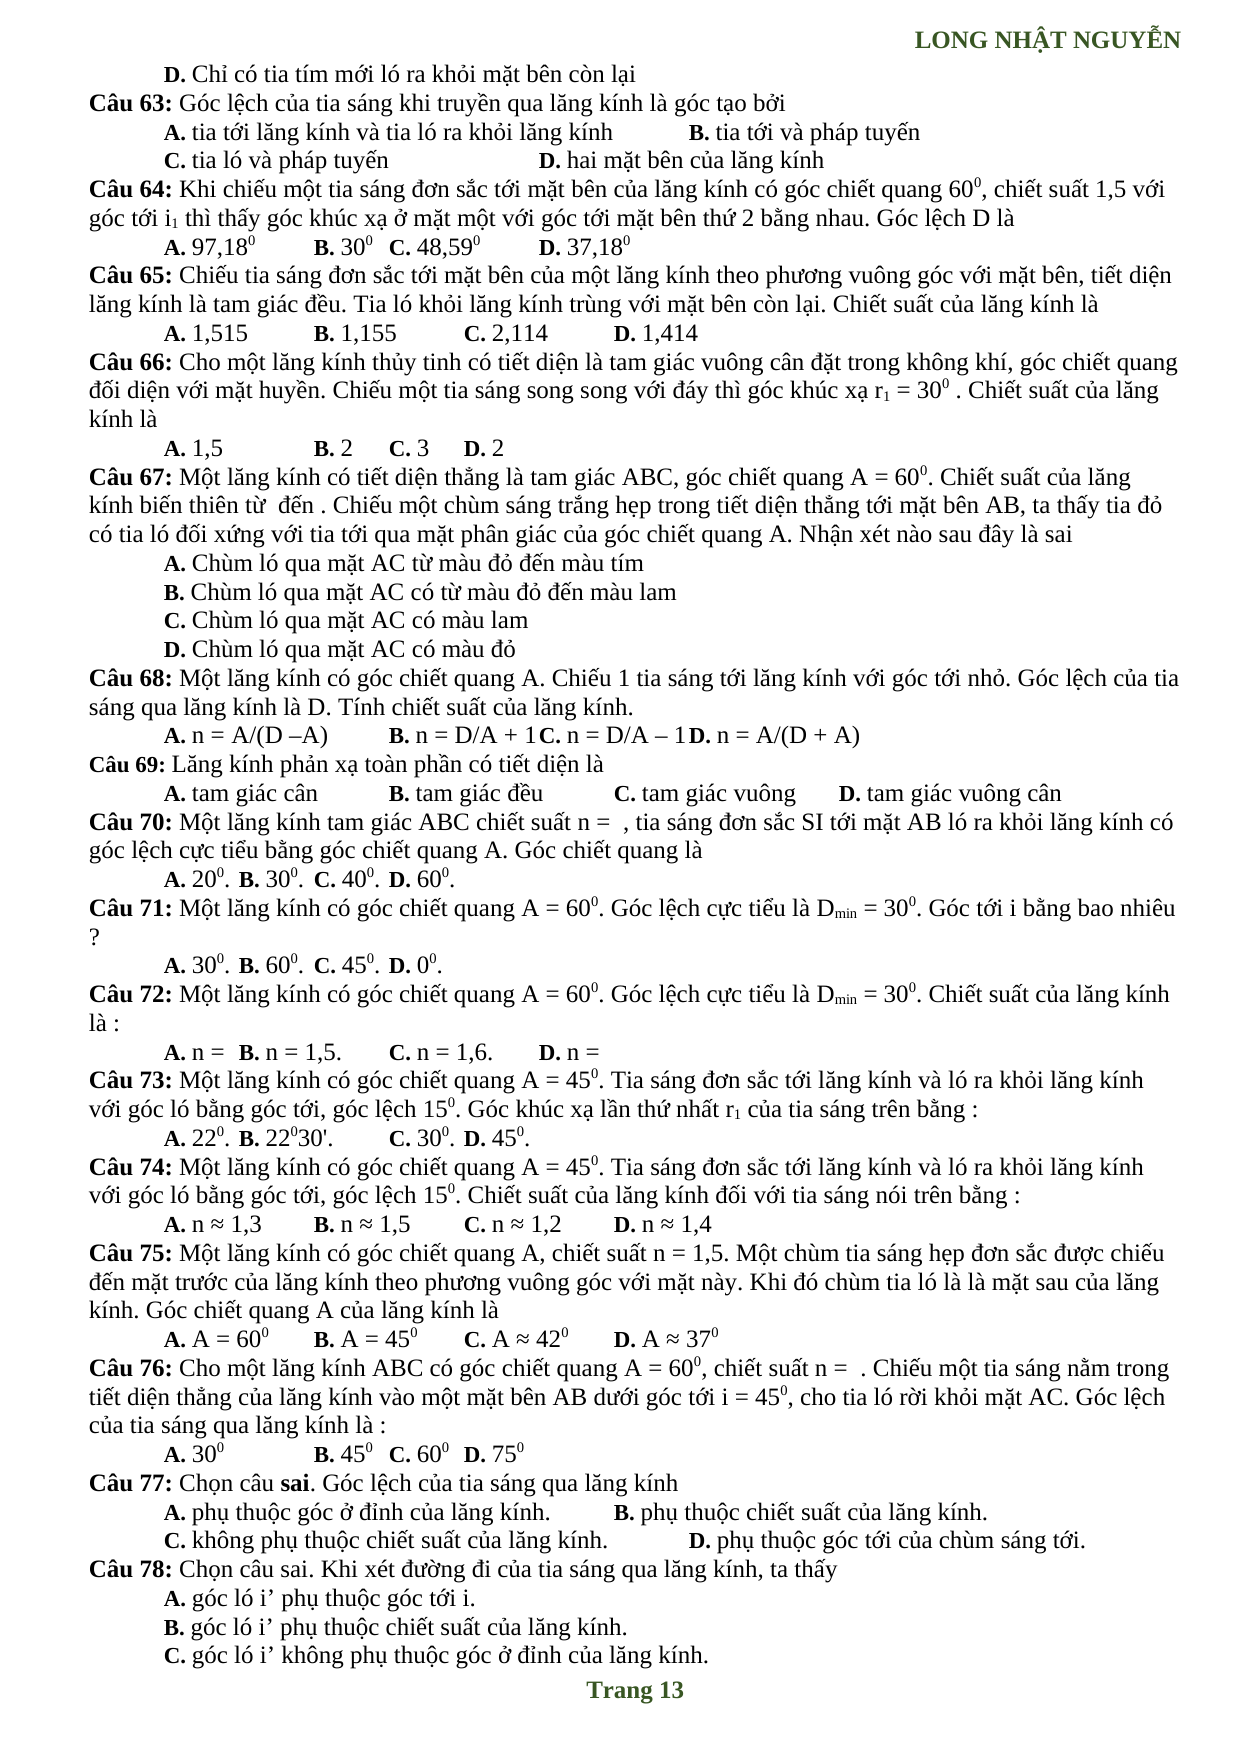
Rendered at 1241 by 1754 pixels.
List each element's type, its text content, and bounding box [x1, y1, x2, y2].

text Câu 78: Chọn câu sai. Khi xét đường đi của tia sáng qua lăng kính, ta thấy [89, 1554, 1181, 1583]
text Câu 65: Chiếu tia sáng đơn sắc tới mặt bên của một lăng kính theo phương vuông góc với mặt bên, tiết diện lăng kính là tam giác đều. Tia ló khỏi lăng kính trùng với mặt bên còn lại. Chiết suất của lăng kính là [89, 260, 1181, 318]
text A. phụ thuộc góc ở đỉnh của lăng kính. B. phụ thuộc chiết suất của lăng kính. [89, 1497, 1181, 1525]
text C. tia ló và pháp tuyến D. hai mặt bên của lăng kính [89, 145, 1181, 174]
text Câu 74: Một lăng kính có góc chiết quang A = 450. Tia sáng đơn sắc tới lăng kính và ló ra khỏi lăng kính với góc ló bằng góc tới, góc lệch 150. Chiết suất của lăng kính đối với tia sáng nói trên bằng : [89, 1152, 1181, 1209]
text A. n ≈ 1,3 B. n ≈ 1,5 C. n ≈ 1,2 D. n ≈ 1,4 [89, 1209, 1181, 1238]
text Câu 68: Một lăng kính có góc chiết quang A. Chiếu 1 tia sáng tới lăng kính với góc tới nhỏ. Góc lệch của tia sáng qua lăng kính là D. Tính chiết suất của lăng kính. [89, 663, 1181, 720]
text Câu 70: Một lăng kính tam giác ABC chiết suất n = , tia sáng đơn sắc SI tới mặt AB ló ra khỏi lăng kính có góc lệch cực tiểu bằng góc chiết quang A. Góc chiết quang là [89, 807, 1181, 864]
text Câu 77: Chọn câu sai. Góc lệch của tia sáng qua lăng kính [89, 1468, 1181, 1497]
text A. 200. B. 300. C. 400. D. 600. [89, 864, 1181, 893]
text Câu 73: Một lăng kính có góc chiết quang A = 450. Tia sáng đơn sắc tới lăng kính và ló ra khỏi lăng kính với góc ló bằng góc tới, góc lệch 150. Góc khúc xạ lần thứ nhất r1 của tia sáng trên bằng : [89, 1065, 1181, 1123]
text Câu 71: Một lăng kính có góc chiết quang A = 600. Góc lệch cực tiểu là Dmin = 300. Góc tới i bằng bao nhiêu ? [89, 893, 1181, 950]
text Câu 69: Lăng kính phản xạ toàn phần có tiết diện là [89, 749, 1181, 778]
text A. 97,180 B. 300 C. 48,590 D. 37,180 [89, 232, 1181, 260]
text A. góc ló i’ phụ thuộc góc tới i. [89, 1583, 1181, 1612]
text A. 1,515 B. 1,155 C. 2,114 D. 1,414 [89, 318, 1181, 347]
text D. Chỉ có tia tím mới ló ra khỏi mặt bên còn lại [89, 59, 1181, 88]
text Câu 76: Cho một lăng kính ABC có góc chiết quang A = 600, chiết suất n = . Chiếu một tia sáng nằm trong tiết diện thẳng của lăng kính vào một mặt bên AB dưới góc tới i = 450, cho tia ló rời khỏi mặt AC. Góc lệch của tia sáng qua lăng kính là : [89, 1353, 1181, 1439]
text A. n = B. n = 1,5. C. n = 1,6. D. n = [89, 1037, 1181, 1065]
text B. góc ló i’ phụ thuộc chiết suất của lăng kính. [89, 1612, 1181, 1640]
text Câu 67: Một lăng kính có tiết diện thẳng là tam giác ABC, góc chiết quang A = 600. Chiết suất của lăng kính biến thiên từ đến . Chiếu một chùm sáng trắng hẹp trong tiết diện thẳng tới mặt bên AB, ta thấy tia đỏ có tia ló đối xứng với tia tới qua mặt phân giác của góc chiết quang A. Nhận xét nào sau đây là sai [89, 462, 1181, 548]
text C. Chùm ló qua mặt AC có màu lam [89, 605, 1181, 634]
text C. góc ló i’ không phụ thuộc góc ở đỉnh của lăng kính. [89, 1640, 1181, 1669]
text A. n = A/(D –A) B. n = D/A + 1 C. n = D/A – 1 D. n = A/(D + A) [89, 720, 1181, 749]
text Câu 63: Góc lệch của tia sáng khi truyền qua lăng kính là góc tạo bởi [89, 88, 1181, 117]
text A. A = 600 B. A = 450 C. A ≈ 420 D. A ≈ 370 [89, 1324, 1181, 1353]
text A. Chùm ló qua mặt AC từ màu đỏ đến màu tím [89, 548, 1181, 577]
text A. 1,5 B. 2 C. 3 D. 2 [89, 433, 1181, 462]
text Câu 64: Khi chiếu một tia sáng đơn sắc tới mặt bên của lăng kính có góc chiết quang 600, chiết suất 1,5 với góc tới i1 thì thấy góc khúc xạ ở mặt một với góc tới mặt bên thứ 2 bằng nhau. Góc lệch D là [89, 174, 1181, 232]
text A. tam giác cân B. tam giác đều C. tam giác vuông D. tam giác vuông cân [89, 778, 1181, 807]
text D. Chùm ló qua mặt AC có màu đỏ [89, 634, 1181, 663]
text A. 300. B. 600. C. 450. D. 00. [89, 950, 1181, 979]
text C. không phụ thuộc chiết suất của lăng kính. D. phụ thuộc góc tới của chùm sáng tới. [89, 1525, 1181, 1554]
text A. 220. B. 22030'. C. 300. D. 450. [89, 1123, 1181, 1152]
text B. Chùm ló qua mặt AC có từ màu đỏ đến màu lam [89, 577, 1181, 605]
text A. tia tới lăng kính và tia ló ra khỏi lăng kính B. tia tới và pháp tuyến [89, 117, 1181, 145]
text Câu 66: Cho một lăng kính thủy tinh có tiết diện là tam giác vuông cân đặt trong không khí, góc chiết quang đối diện với mặt huyền. Chiếu một tia sáng song song với đáy thì góc khúc xạ r1 = 300 . Chiết suất của lăng kính là [89, 347, 1181, 433]
text Câu 72: Một lăng kính có góc chiết quang A = 600. Góc lệch cực tiểu là Dmin = 300. Chiết suất của lăng kính là : [89, 979, 1181, 1037]
text A. 300 B. 450 C. 600 D. 750 [89, 1439, 1181, 1468]
text Câu 75: Một lăng kính có góc chiết quang A, chiết suất n = 1,5. Một chùm tia sáng hẹp đơn sắc được chiếu đến mặt trước của lăng kính theo phương vuông góc với mặt này. Khi đó chùm tia ló là là mặt sau của lăng kính. Góc chiết quang A của lăng kính là [89, 1238, 1181, 1324]
